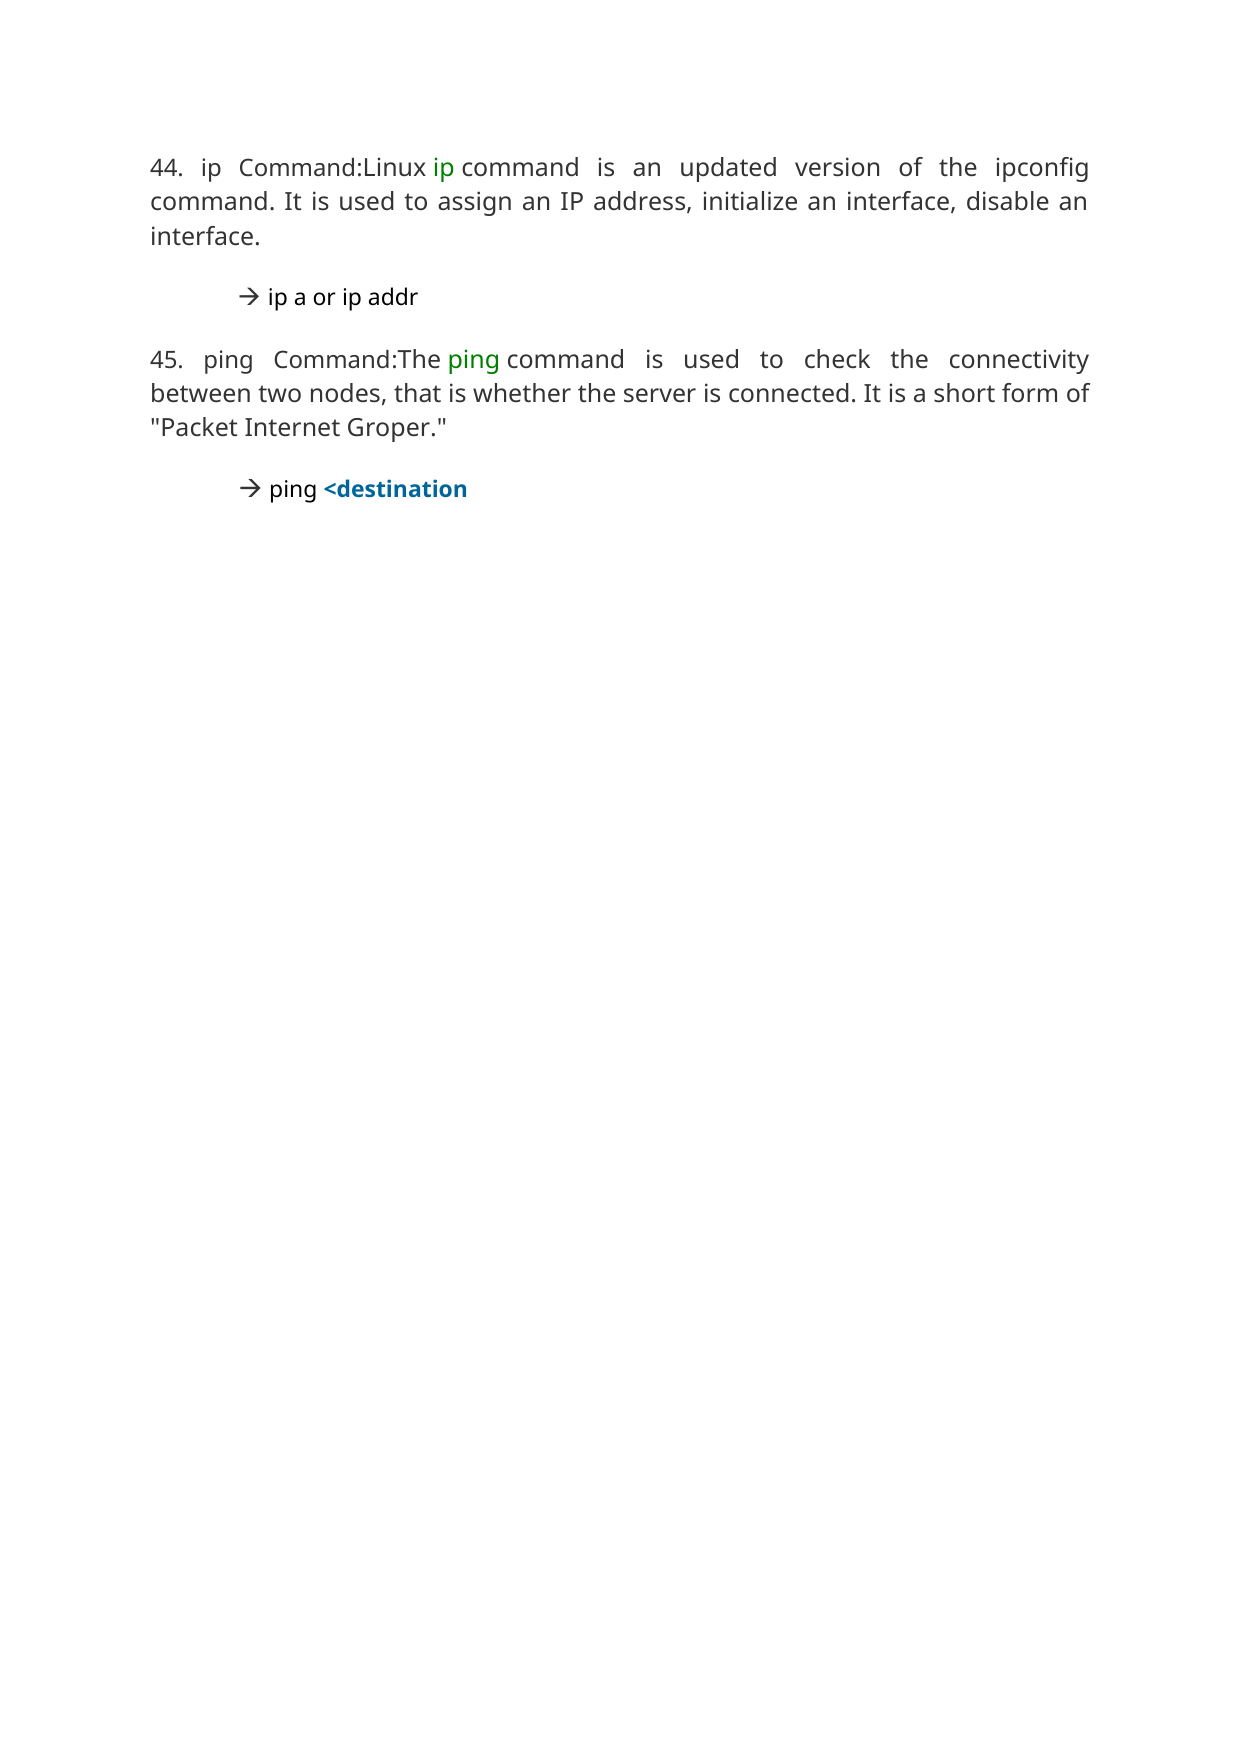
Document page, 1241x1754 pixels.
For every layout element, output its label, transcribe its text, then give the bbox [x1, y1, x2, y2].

text ip a or ip addr [150, 281, 1090, 313]
text 45. ping Command:The ping command is used to check the connectivity between two nodes, that is whether the server is connected. It is a short form of "Packet Internet Groper." [150, 342, 1090, 444]
text ping <destination [150, 473, 1090, 504]
text 44. ip Command:Linux ip command is an updated version of the ipconfig command. It is used to assign an IP address, initialize an interface, disable an interface. [150, 150, 1090, 252]
